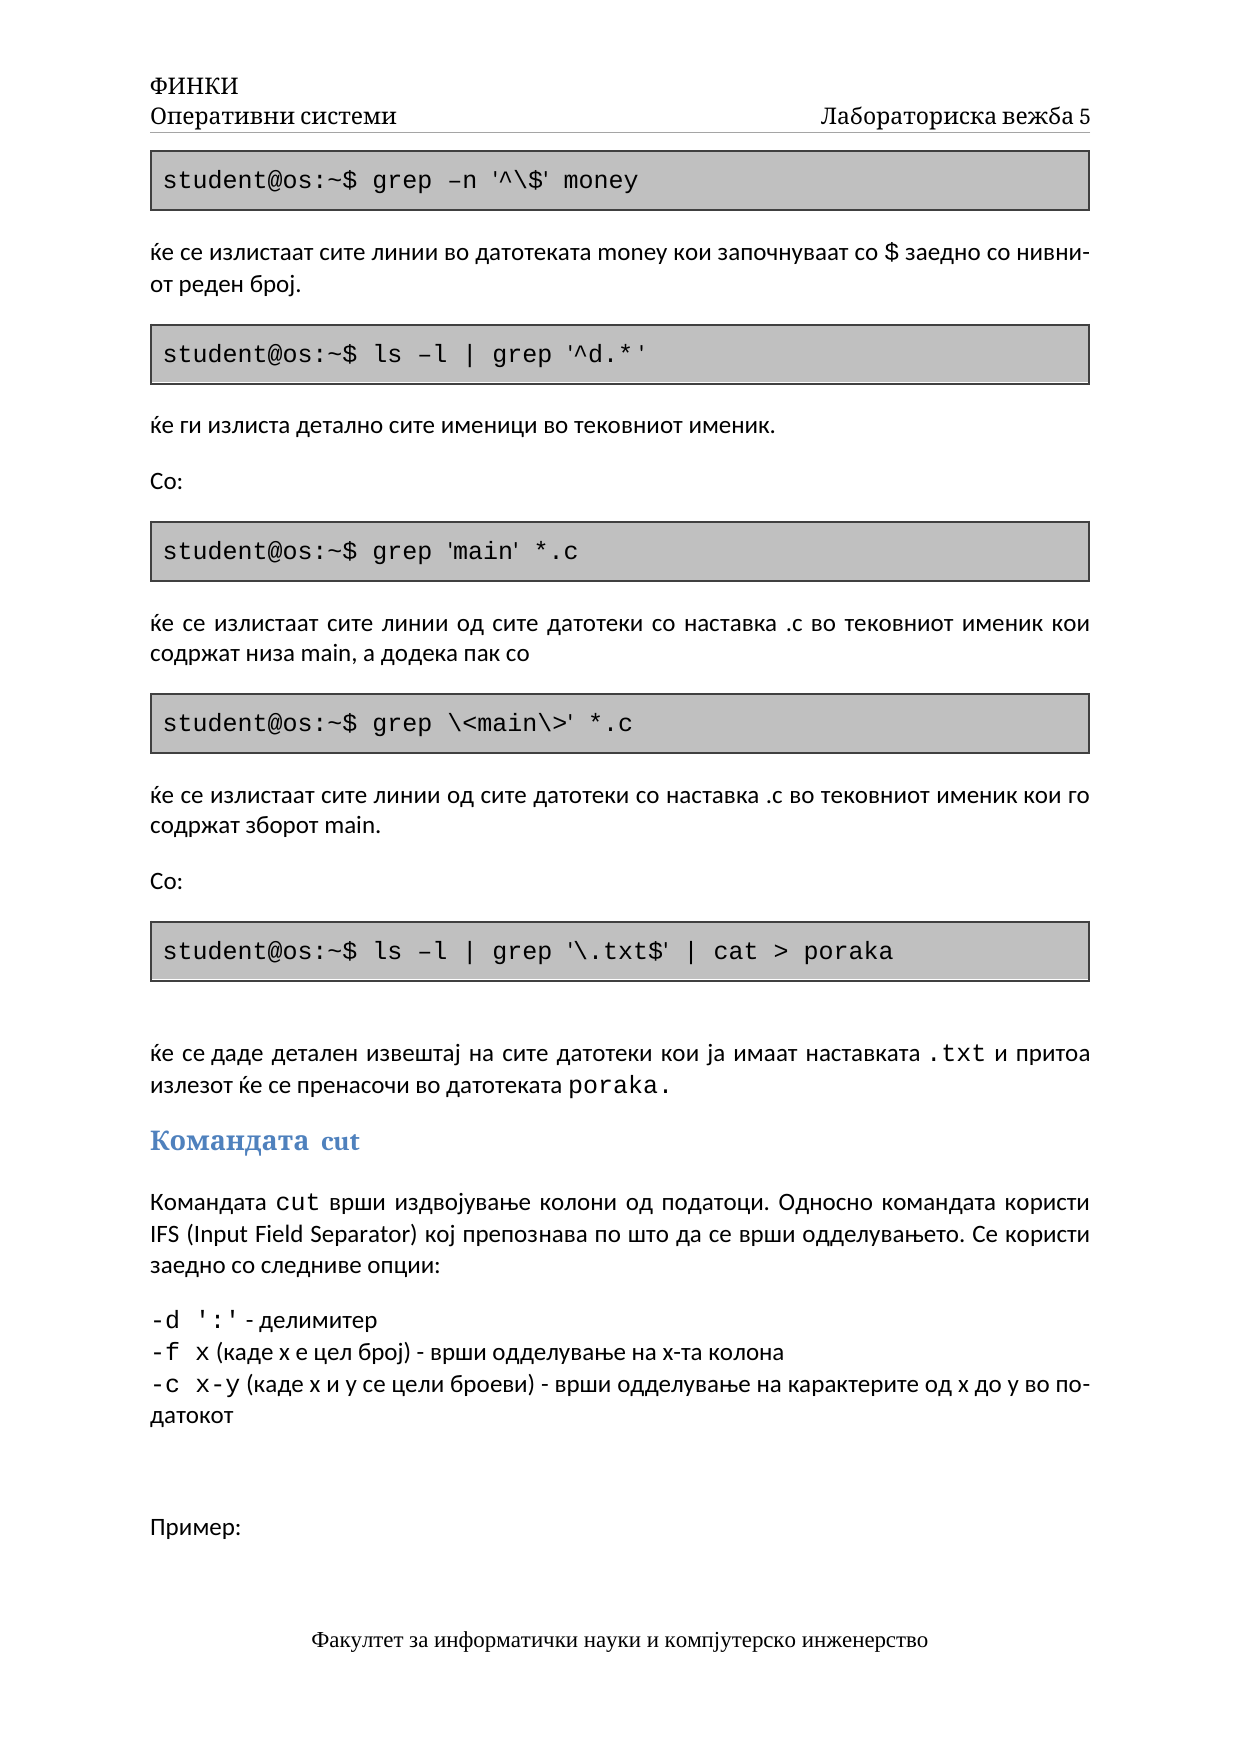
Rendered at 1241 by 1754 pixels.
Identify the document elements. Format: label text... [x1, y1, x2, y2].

table_header student@os:~$ grep –n '^\$' money [152, 152, 1088, 209]
text ќе се излистаат сите линии во датотеката money кои започнуваат со $ заедно со нивниот реден број. [150, 236, 1090, 298]
text -c x-y (каде x и y се цели броеви) - врши одделување на карактерите од x до y во податокот [150, 1368, 1090, 1430]
text Пример: [150, 1511, 1090, 1541]
text Командата cut врши издвојување колони од податоци. Односно командата користи IFS (Input Field Separator) кој препознава по што да се врши одделувањето. Се користи заедно со следниве опции: [150, 1186, 1090, 1279]
text ќе се излистаат сите линии од сите датотеки со наставка .c во тековниот именик кои содржат низа main, а додека пак со [150, 607, 1090, 668]
text -f x (каде x е цел број) - врши одделување на x-та колона [150, 1336, 1090, 1368]
text Со: [150, 465, 1090, 496]
table_header student@os:~$ grep 'main' *.c [152, 523, 1088, 580]
table_header student@os:~$ grep \<main\>' *.c [152, 695, 1088, 752]
text -d ':' - делимитер [150, 1304, 1090, 1336]
table_header student@os:~$ ls –l | grep '^d.* ' [152, 326, 1088, 382]
text ќе се излистаат сите линии од сите датотеки со наставка .c во тековниот именик кои го содржат зборот main. [150, 779, 1090, 840]
table_header student@os:~$ ls –l | grep '\.txt$' | cat > poraka [152, 923, 1088, 979]
subtitle Командата cut [150, 1126, 1090, 1157]
text ќе ги излиста детално сите именици во тековниот именик. [150, 409, 1090, 440]
text ќе се даде детален извештај на сите датотеки кои ја имаат наставката .txt и притоа излезот ќе се пренасочи во датотеката poraka. [150, 1007, 1090, 1101]
text Со: [150, 865, 1090, 896]
